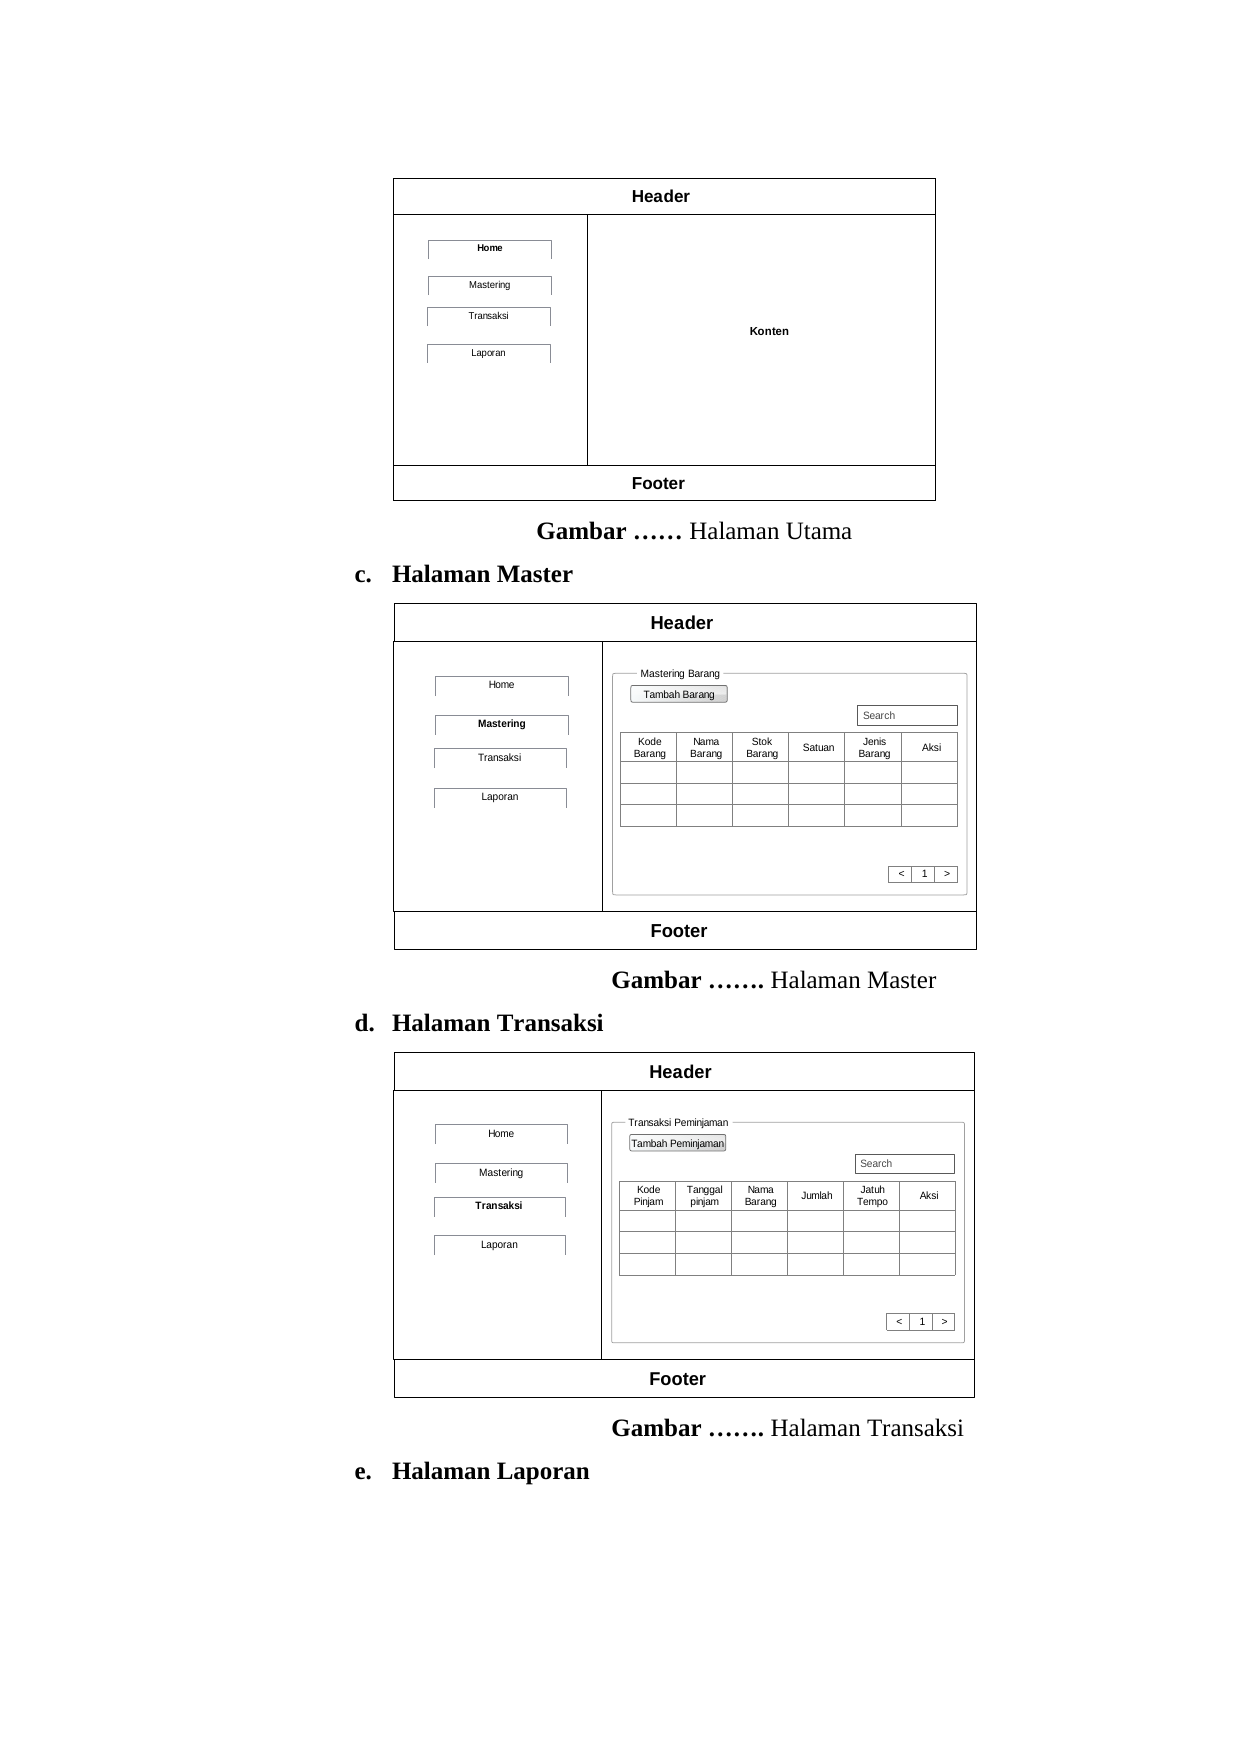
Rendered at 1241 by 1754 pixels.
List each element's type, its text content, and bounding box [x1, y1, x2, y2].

list Halaman Master [354, 559, 1063, 588]
list Gambar ……. Halaman Transaksi [542, 1413, 1063, 1441]
list Gambar …… Halaman Utama [467, 516, 1063, 544]
list Halaman Laporan [354, 1456, 1063, 1484]
list Halaman Transaksi [354, 1008, 1063, 1037]
list Gambar ……. Halaman Master [392, 965, 1063, 994]
